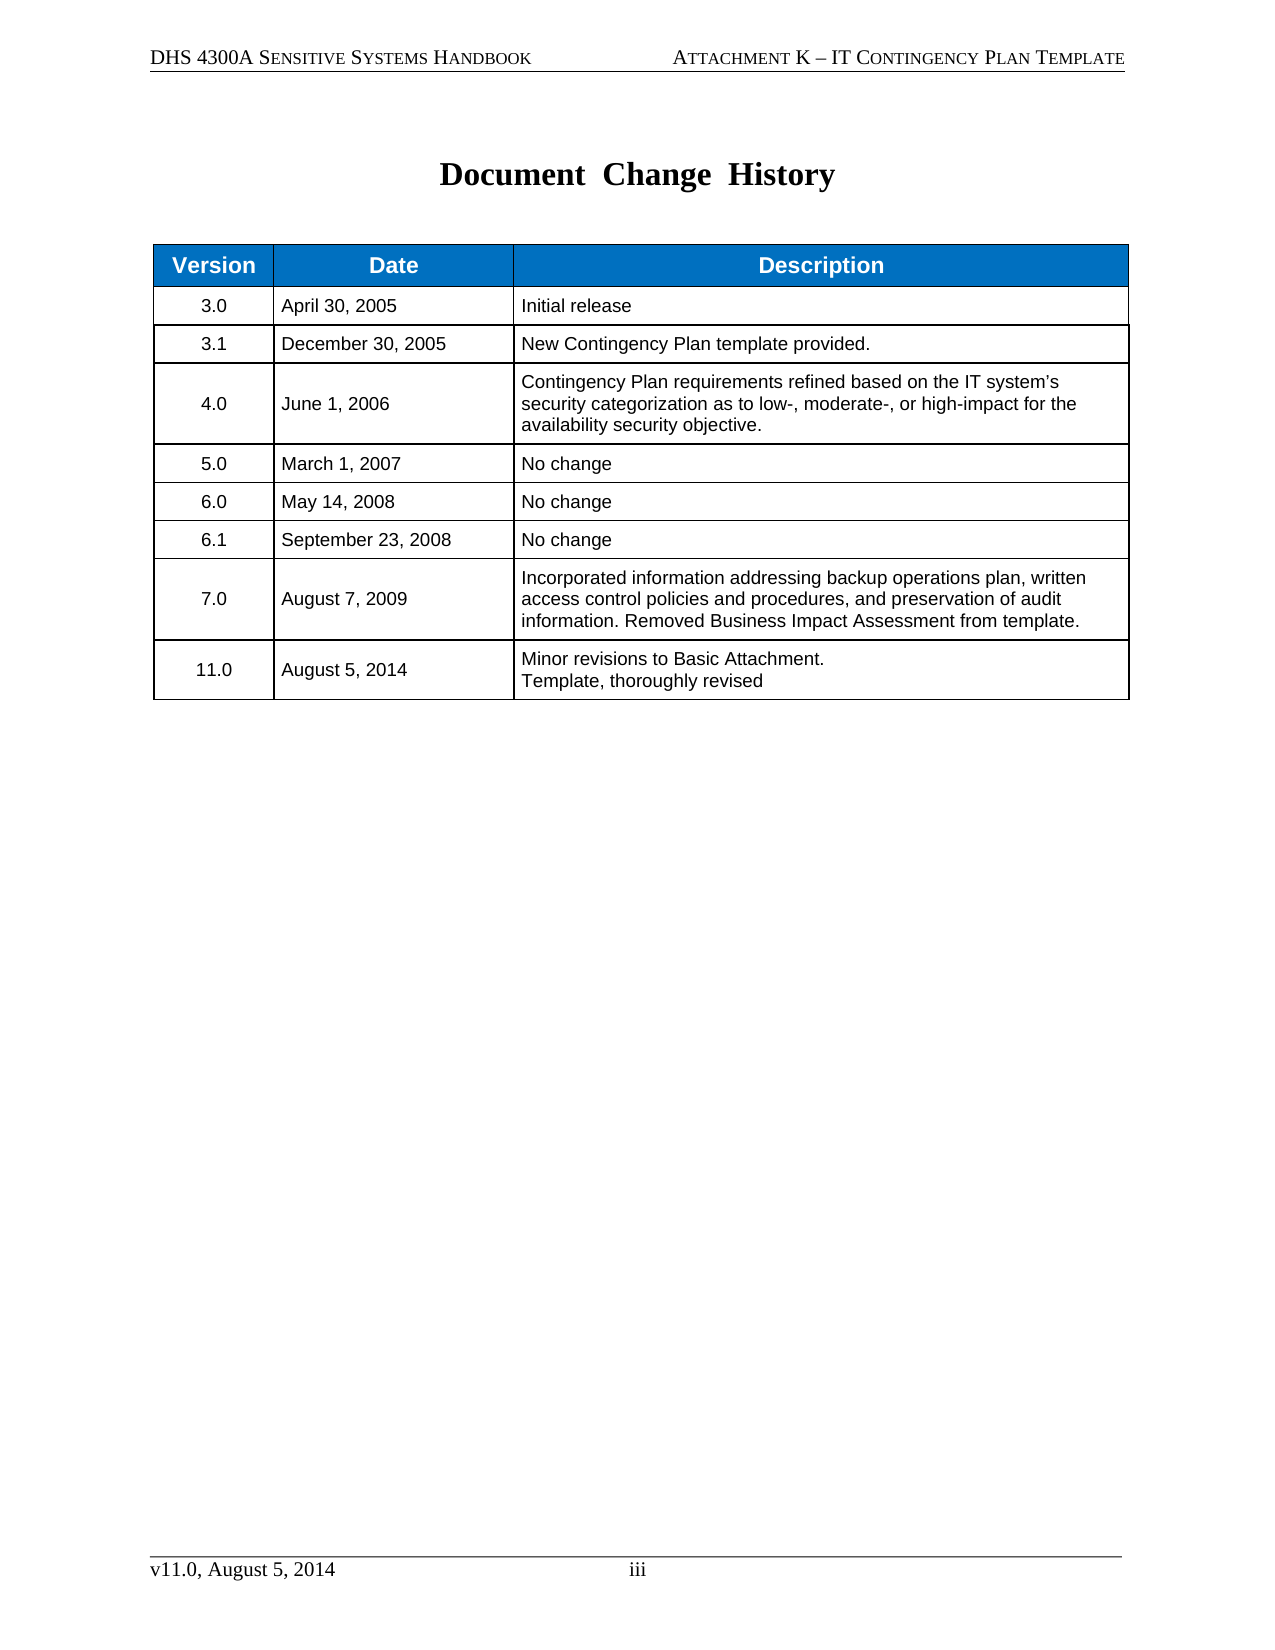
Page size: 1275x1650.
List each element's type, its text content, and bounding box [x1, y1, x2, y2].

table_cell 7.0 [155, 559, 273, 639]
table_cell No change [515, 521, 1128, 558]
table_cell 6.1 [155, 521, 273, 558]
table_cell 3.0 [154, 287, 273, 324]
table_cell 11.0 [155, 641, 273, 698]
table_cell April 30, 2005 [274, 287, 513, 324]
table_cell Contingency Plan requirements refined based on the IT system’s security categorization as to low-, moderate-, or high-impact for the availability security objective. [515, 364, 1128, 443]
table_cell August 7, 2009 [275, 559, 513, 639]
title Document Change History [150, 155, 1125, 193]
table_cell March 1, 2007 [275, 445, 513, 481]
table_cell No change [515, 483, 1128, 519]
table_cell New Contingency Plan template provided. [515, 326, 1128, 362]
table_cell 4.0 [155, 364, 273, 443]
table_header Date [274, 245, 513, 286]
table_cell December 30, 2005 [275, 326, 513, 362]
table_cell May 14, 2008 [275, 483, 513, 519]
table_cell Minor revisions to Basic Attachment. Template, thoroughly revised [515, 641, 1128, 698]
table_cell 5.0 [155, 445, 273, 481]
table_header Description [514, 245, 1128, 286]
table_cell August 5, 2014 [275, 641, 513, 698]
table_cell 6.0 [155, 483, 273, 519]
table_cell 3.1 [155, 326, 273, 362]
table_cell Initial release [514, 287, 1128, 324]
table_cell September 23, 2008 [275, 521, 513, 558]
table_header Version [154, 245, 273, 286]
table_cell No change [515, 445, 1128, 481]
table_cell June 1, 2006 [275, 364, 513, 443]
table_cell Incorporated information addressing backup operations plan, written access control policies and procedures, and preservation of audit information. Removed Business Impact Assessment from template. [515, 559, 1128, 639]
